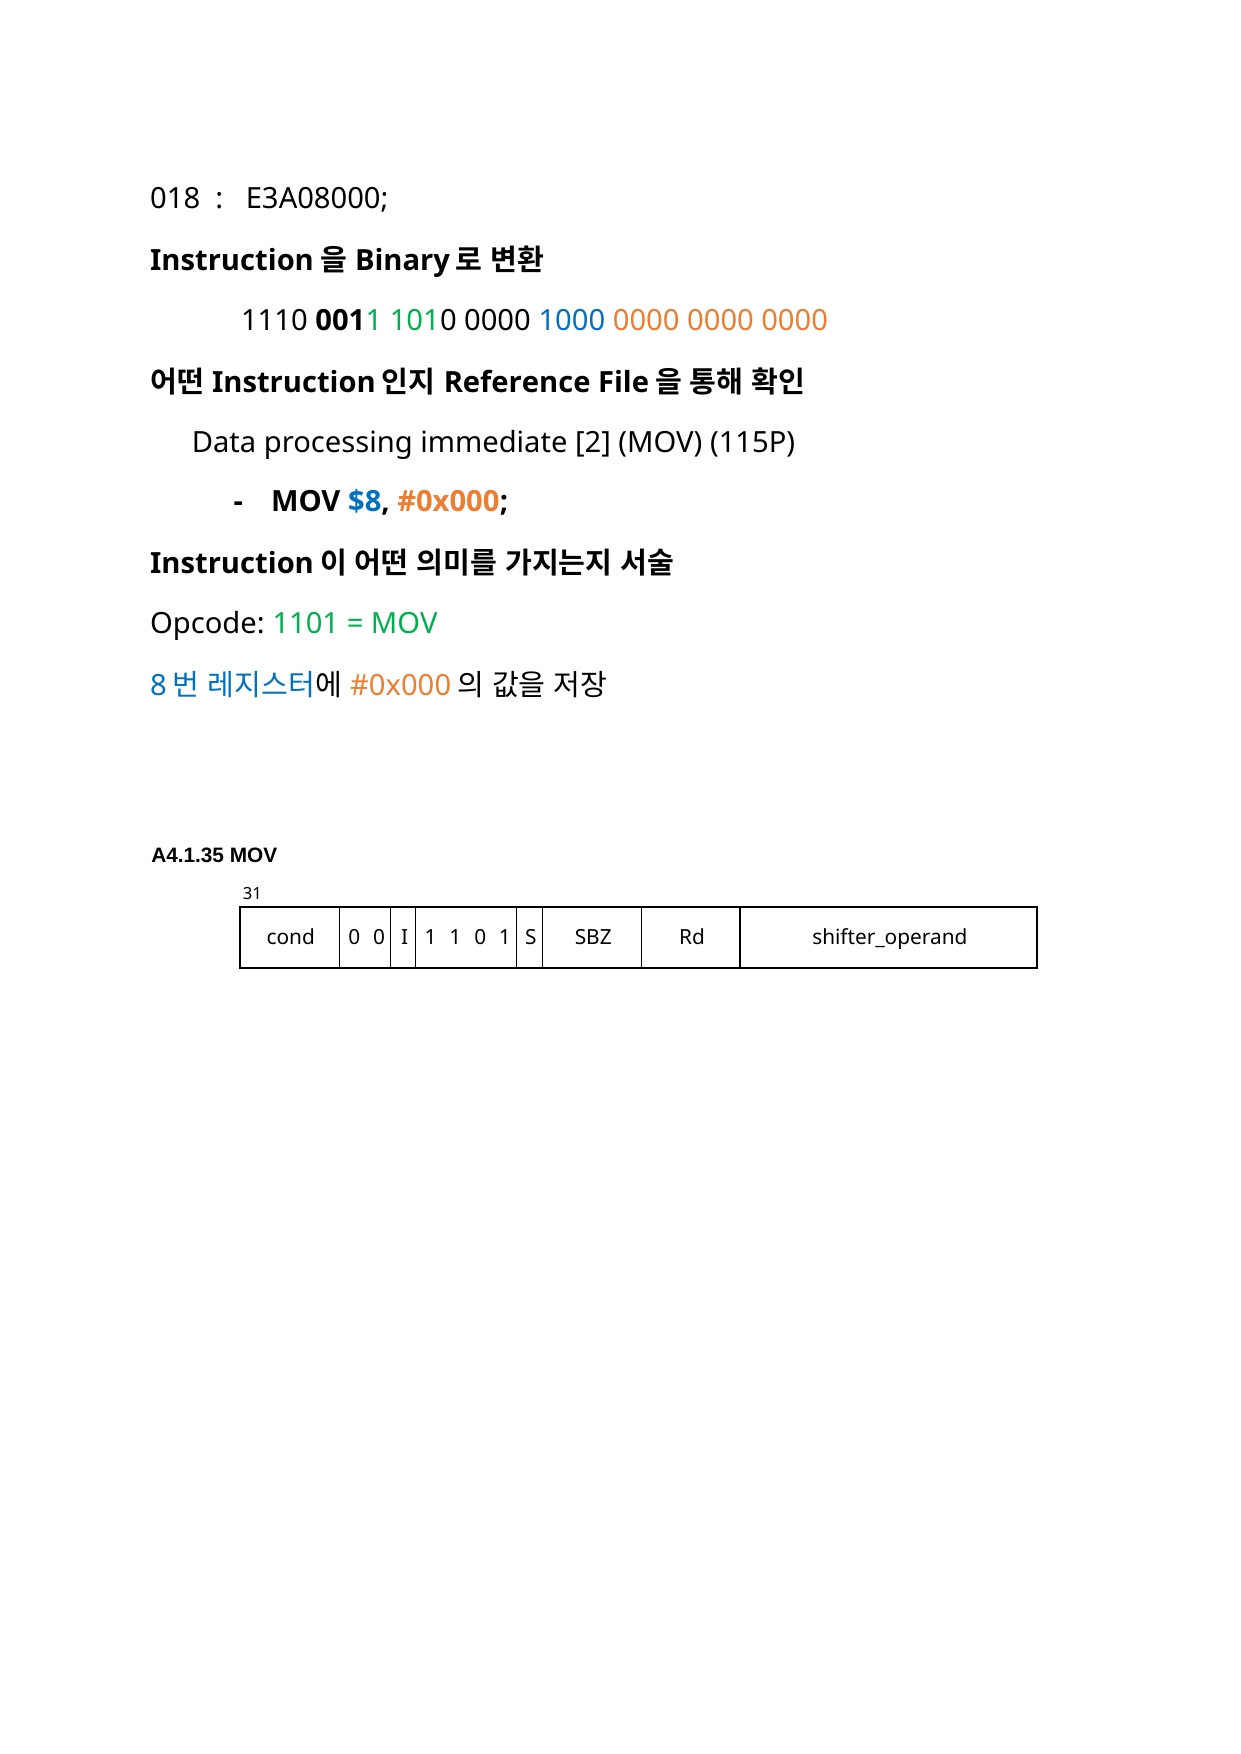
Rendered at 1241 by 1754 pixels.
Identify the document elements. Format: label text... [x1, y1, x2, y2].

table_header 0 [340, 908, 372, 967]
text 018 : E3A08000; [150, 177, 1090, 217]
table_header 0 [372, 908, 390, 967]
table_header Rd [642, 908, 739, 967]
text Data processing immediate [2] (MOV) (115P) [150, 421, 1090, 461]
table_header 0 [473, 908, 498, 967]
list MOV $8, #0x000; [233, 480, 1090, 520]
table_header 1 [448, 908, 473, 967]
table_header I [391, 908, 415, 967]
table_header shifter_operand [741, 908, 1036, 967]
table_header 1 [416, 908, 448, 967]
text Opcode: 1101 = MOV [150, 602, 1090, 642]
table_header cond [241, 908, 339, 967]
text 31 [243, 881, 1090, 904]
text A4.1.35 MOV [151, 843, 1090, 867]
text 1110 0011 1010 0000 1000 0000 0000 0000 [150, 299, 1090, 339]
table_header S [517, 908, 542, 967]
text 8번 레지스터에 #0x000의 값을 저장 [150, 662, 1090, 704]
table_header 1 [498, 908, 516, 967]
text Instruction을 Binary로 변환 [150, 237, 1090, 279]
text 어떤 Instruction인지 Reference File을 통해 확인 [150, 358, 1090, 401]
text Instruction이 어떤 의미를 가지는지 서술 [150, 540, 1090, 582]
table_header SBZ [543, 908, 641, 967]
